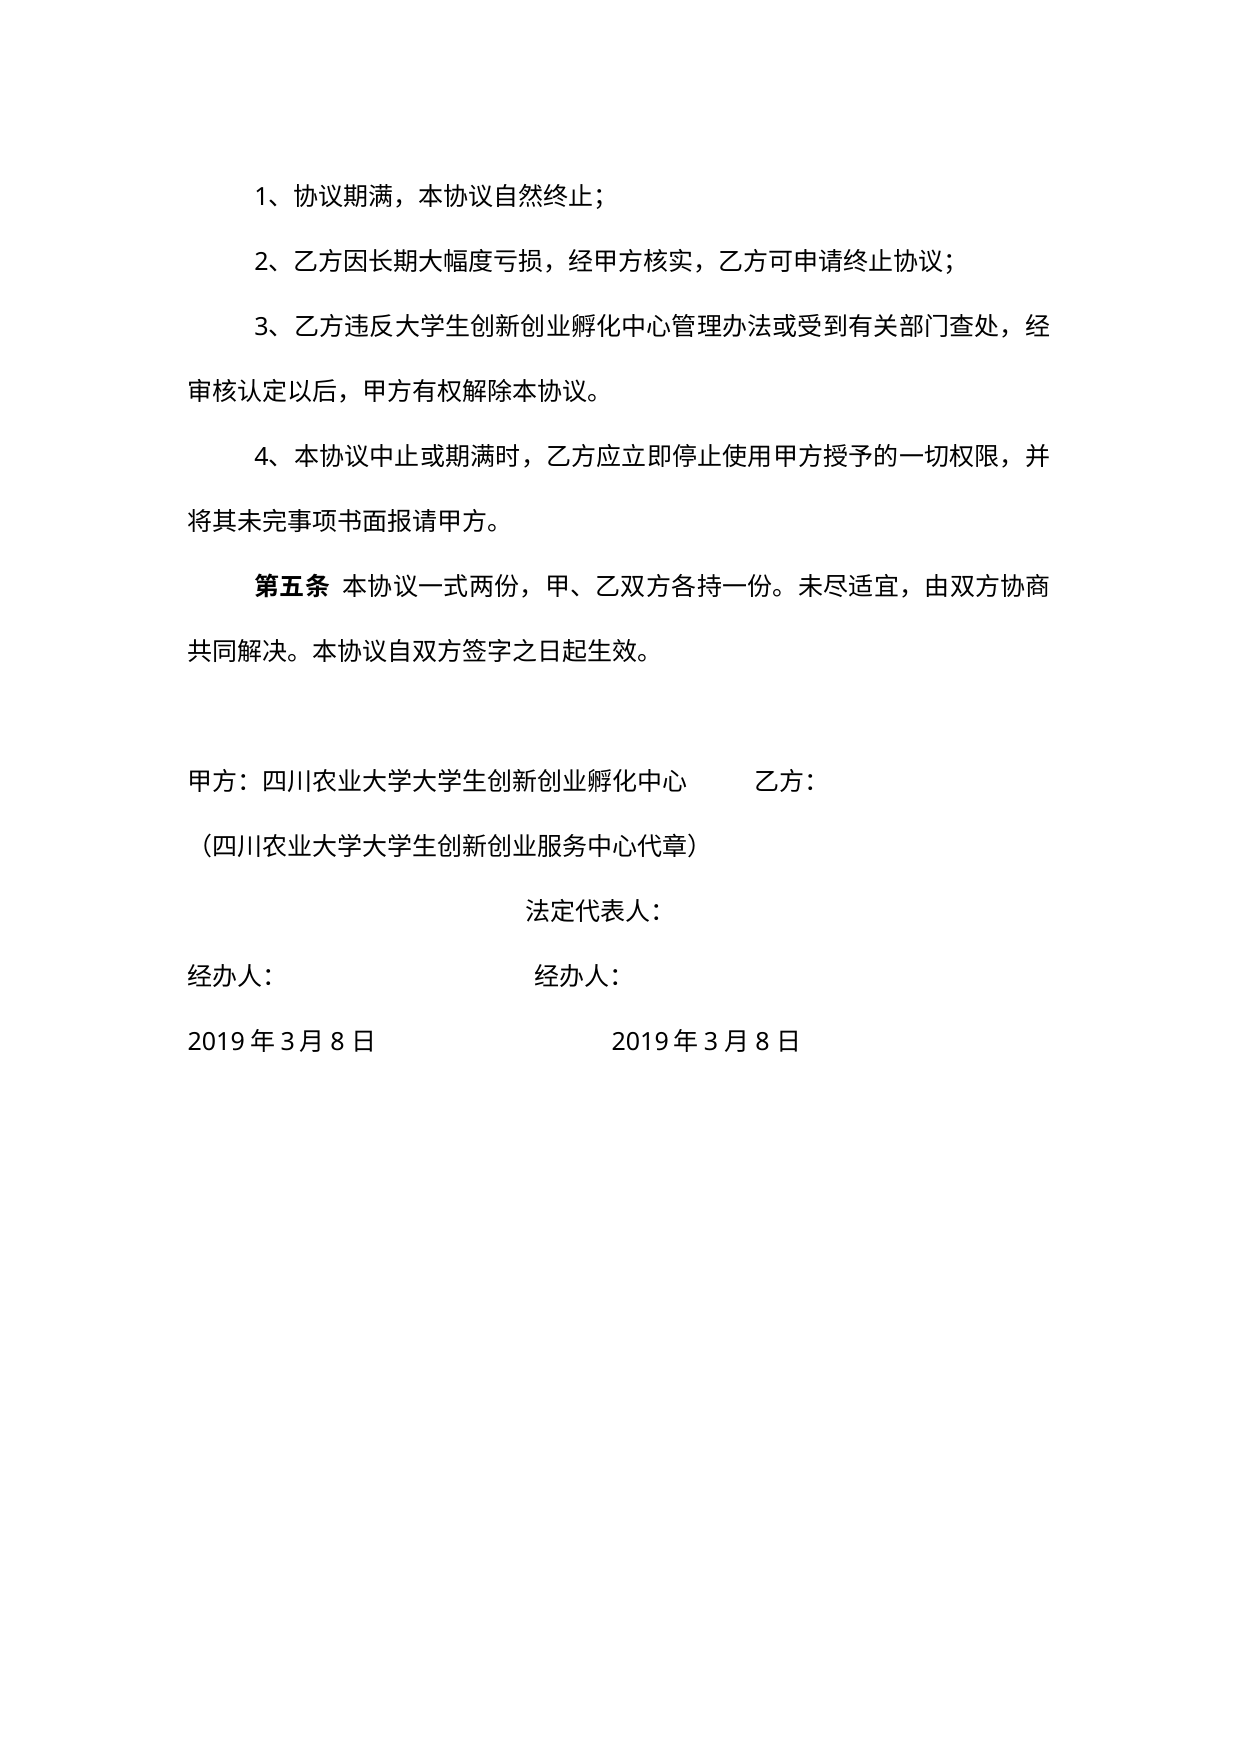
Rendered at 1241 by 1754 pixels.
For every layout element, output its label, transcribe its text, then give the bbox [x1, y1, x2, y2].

text 甲方：四川农业大学大学生创新创业孵化中心 乙方： [187, 747, 1053, 812]
text 4、本协议中止或期满时，乙方应立即停止使用甲方授予的一切权限，并将其未完事项书面报请甲方。 [187, 422, 1053, 552]
text 3、乙方违反大学生创新创业孵化中心管理办法或受到有关部门查处，经审核认定以后，甲方有权解除本协议。 [187, 292, 1053, 422]
text 法定代表人： [187, 877, 1053, 942]
text 第五条 本协议一式两份，甲、乙双方各持一份。未尽适宜，由双方协商共同解决。本协议自双方签字之日起生效。 [187, 552, 1053, 682]
text 2019年 3月 8 日 2019年3 月 8 日 [187, 1007, 1053, 1072]
text 经办人： 经办人： [187, 942, 1053, 1007]
text 1、协议期满，本协议自然终止； [187, 162, 1053, 227]
text 2、乙方因长期大幅度亏损，经甲方核实，乙方可申请终止协议； [187, 227, 1053, 292]
text （四川农业大学大学生创新创业服务中心代章） [187, 812, 1053, 877]
